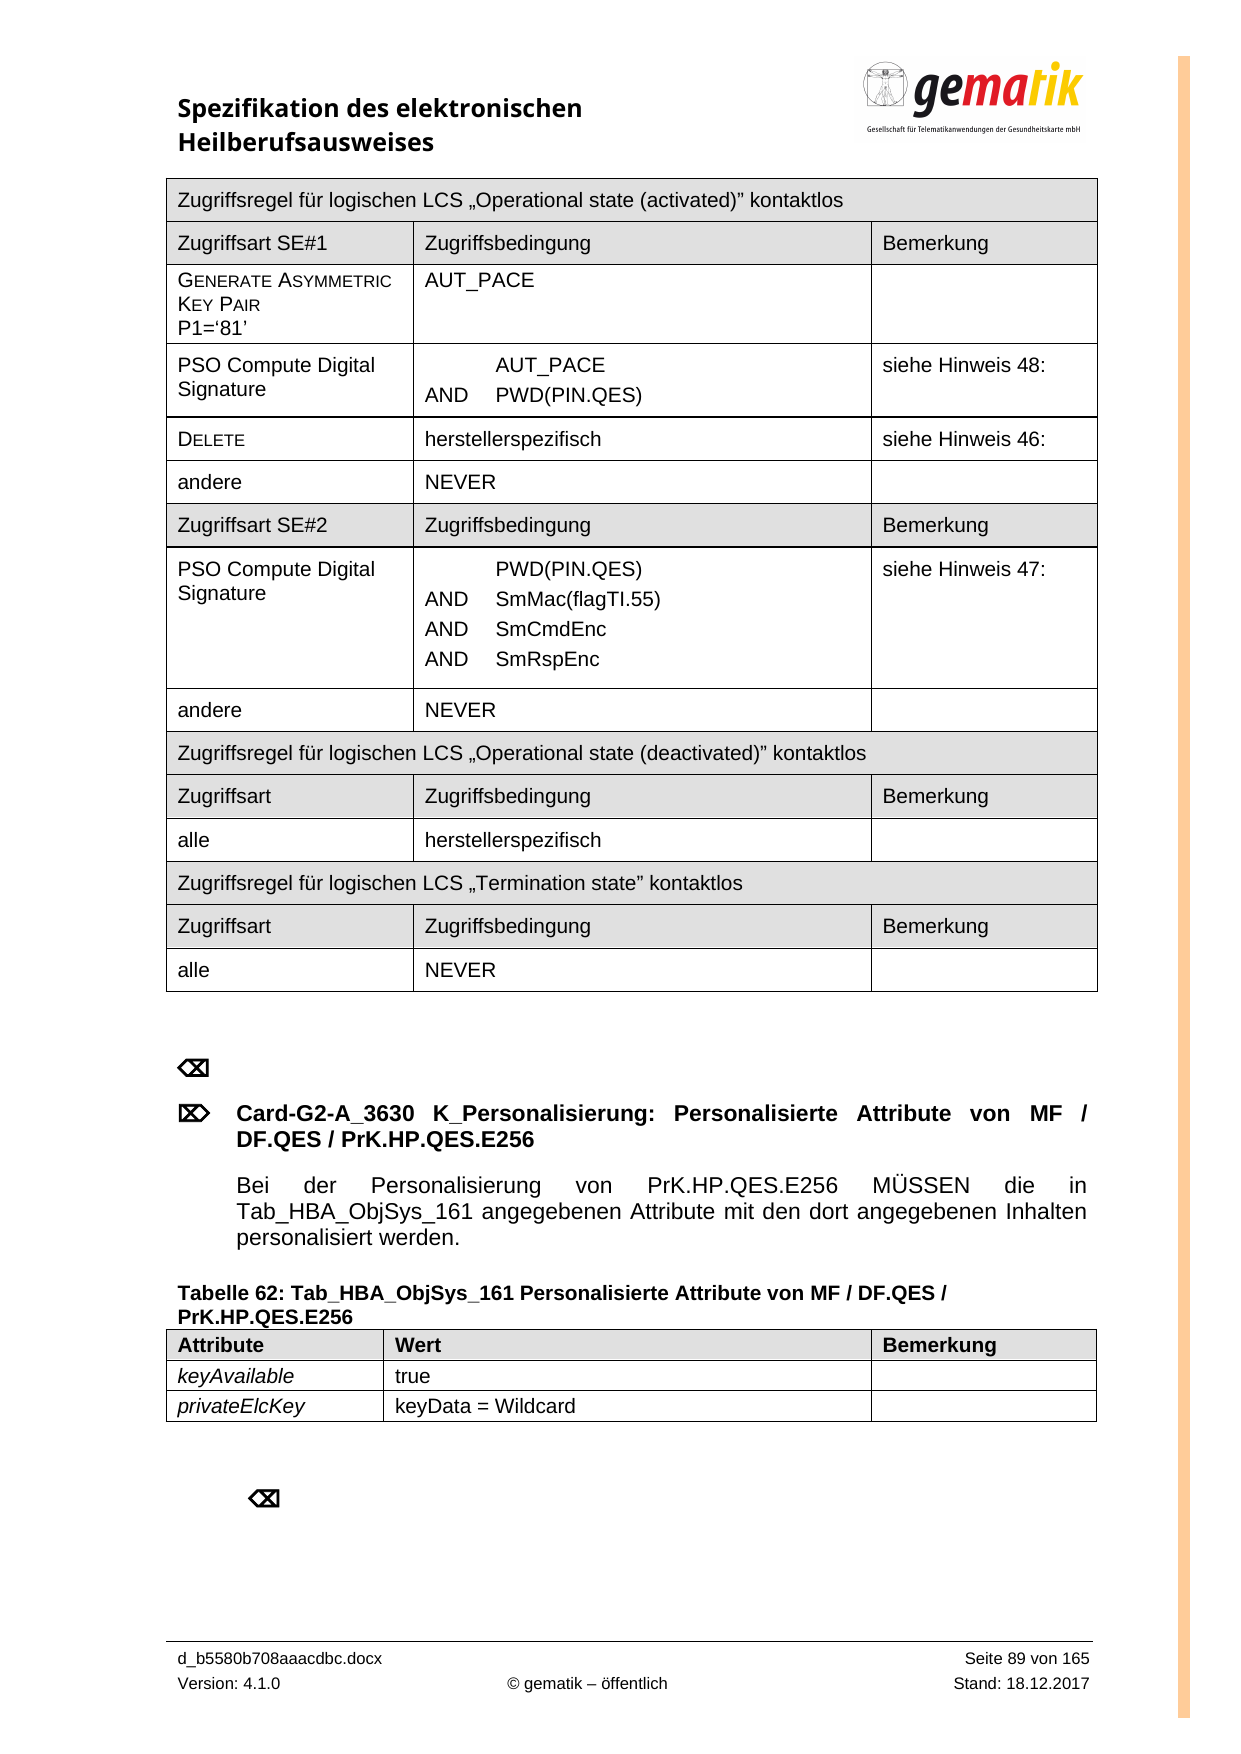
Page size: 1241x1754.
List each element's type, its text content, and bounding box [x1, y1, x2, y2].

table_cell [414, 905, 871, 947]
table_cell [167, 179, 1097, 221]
text Card-G2-A_3630 K_Personalisierung: Personalisierte Attribute von MF / DF.QES / PrK.HP.QES.E256 [177, 1100, 1087, 1153]
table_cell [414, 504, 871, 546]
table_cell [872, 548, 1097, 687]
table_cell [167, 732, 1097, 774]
text Bei der Personalisierung von PrK.HP.QES.E256 MÜSSEN die in Tab_HBA_ObjSys_161 angegebenen Attribute mit den dort angegebenen Inhalten personalisiert werden. [236, 1172, 1087, 1251]
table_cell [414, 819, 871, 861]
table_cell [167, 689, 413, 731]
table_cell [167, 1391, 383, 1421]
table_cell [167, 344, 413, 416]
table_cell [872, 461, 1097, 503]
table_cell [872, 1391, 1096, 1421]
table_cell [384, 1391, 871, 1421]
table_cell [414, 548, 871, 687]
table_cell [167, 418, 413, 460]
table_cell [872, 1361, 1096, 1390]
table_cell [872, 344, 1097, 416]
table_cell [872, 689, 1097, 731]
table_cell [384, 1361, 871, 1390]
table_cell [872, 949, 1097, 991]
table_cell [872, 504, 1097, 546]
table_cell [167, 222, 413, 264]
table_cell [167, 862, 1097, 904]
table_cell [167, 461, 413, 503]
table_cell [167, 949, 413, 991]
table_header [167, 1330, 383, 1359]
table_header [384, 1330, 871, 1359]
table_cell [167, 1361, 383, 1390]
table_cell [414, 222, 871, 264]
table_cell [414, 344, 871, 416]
picture [854, 56, 1086, 143]
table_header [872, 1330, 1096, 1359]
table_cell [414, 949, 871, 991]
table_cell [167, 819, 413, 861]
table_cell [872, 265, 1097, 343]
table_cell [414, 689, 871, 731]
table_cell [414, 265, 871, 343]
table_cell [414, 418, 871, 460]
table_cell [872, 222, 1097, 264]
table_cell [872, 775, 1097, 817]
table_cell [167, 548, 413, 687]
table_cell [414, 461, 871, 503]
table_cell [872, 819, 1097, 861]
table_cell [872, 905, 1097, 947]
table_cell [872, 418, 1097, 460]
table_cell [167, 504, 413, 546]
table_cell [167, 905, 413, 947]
text Tabelle 62: Tab_HBA_ObjSys_161 Personalisierte Attribute von MF / DF.QES / PrK.HP.QES.E256 [177, 1281, 1087, 1329]
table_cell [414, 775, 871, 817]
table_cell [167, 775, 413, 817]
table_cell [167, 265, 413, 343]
